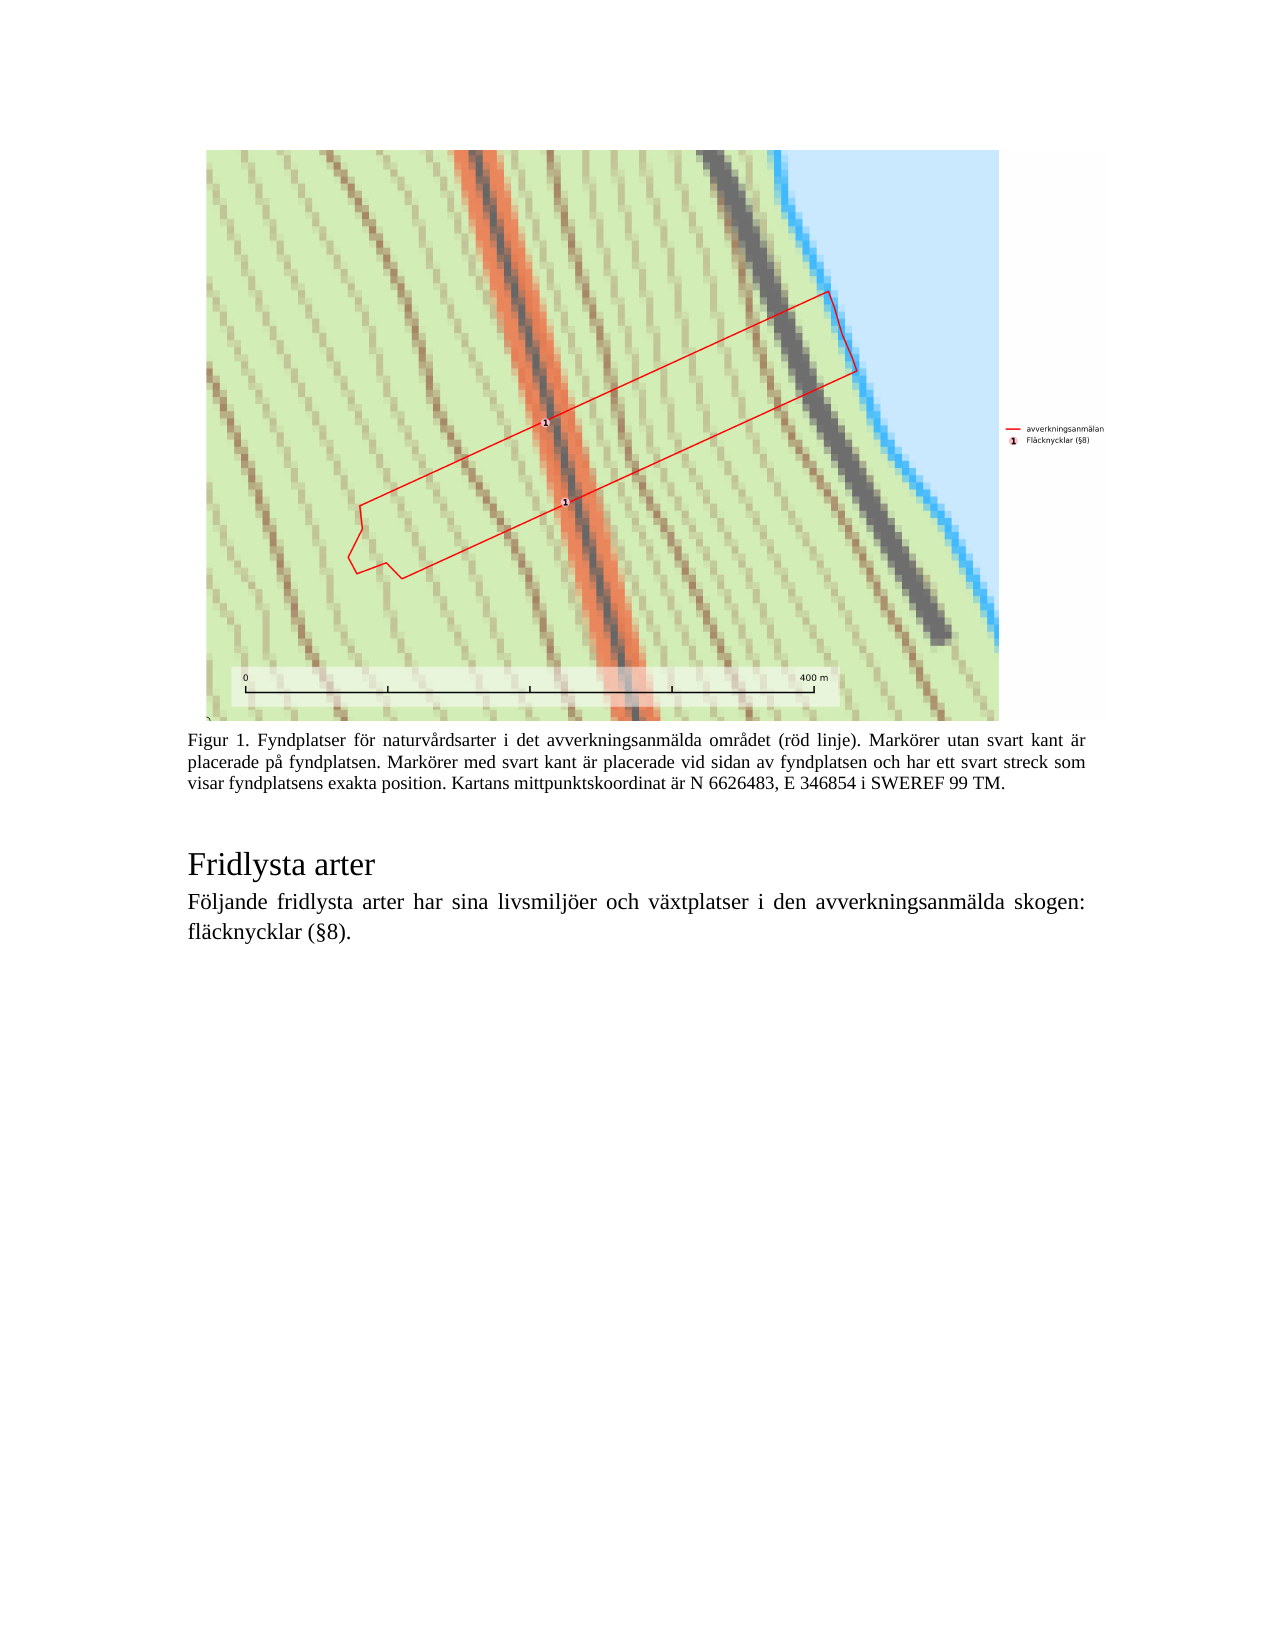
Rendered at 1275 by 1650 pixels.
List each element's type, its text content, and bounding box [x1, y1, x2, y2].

subtitle Fridlysta arter [187, 844, 1087, 882]
text Figur 1. Fyndplatser för naturvårdsarter i det avverkningsanmälda området (röd linje). Markörer utan svart kant är placerade på fyndplatsen. Markörer med svart kant är placerade vid sidan av fyndplatsen och har ett svart streck som visar fyndplatsens exakta position. Kartans mittpunktskoordinat är N 6626483, E 346854 i SWEREF 99 TM. [187, 729, 1087, 794]
text Följande fridlysta arter har sina livsmiljöer och växtplatser i den avverkningsanmälda skogen: fläcknycklar (§8). [187, 888, 1087, 944]
picture [206, 150, 1107, 721]
